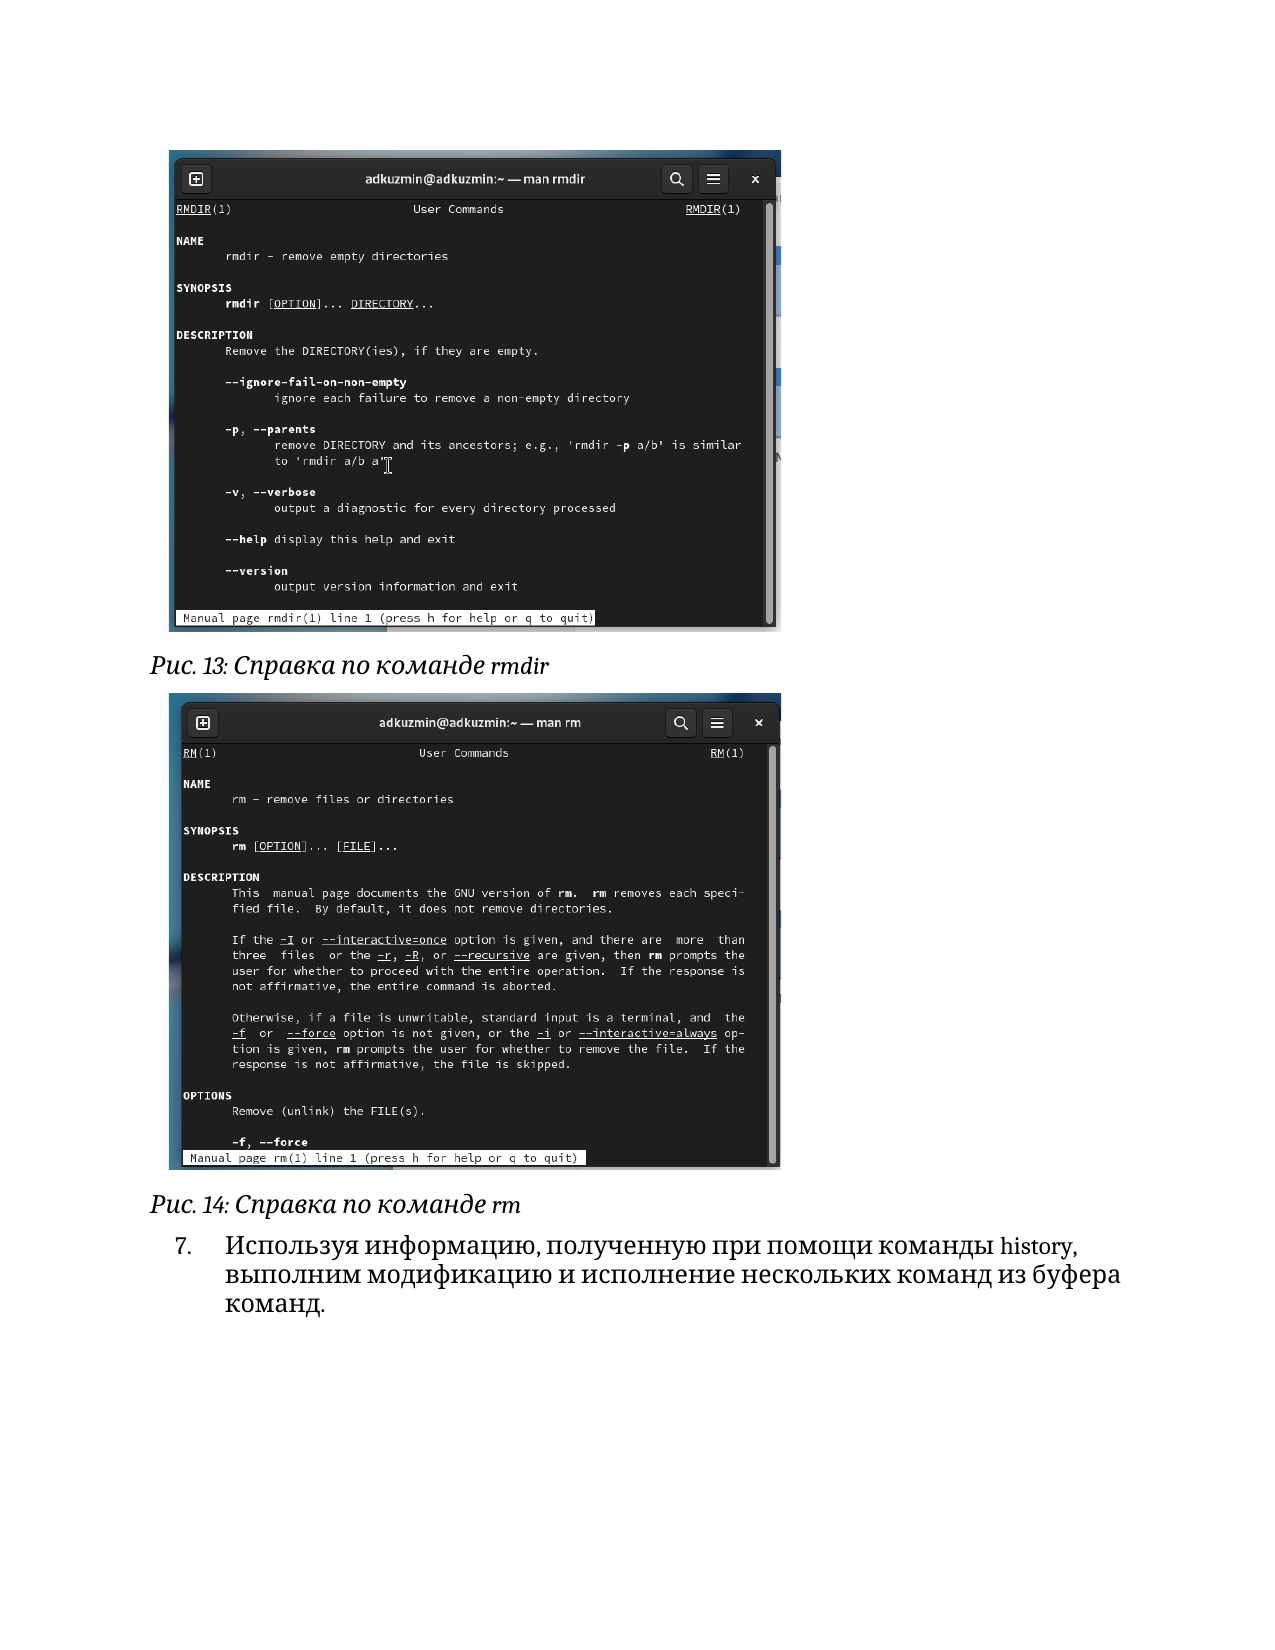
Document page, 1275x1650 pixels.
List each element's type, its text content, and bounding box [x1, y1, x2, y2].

text Рис. 13: Справка по команде rmdir [150, 652, 1125, 681]
picture [168, 693, 782, 1170]
picture [168, 150, 782, 632]
text Рис. 14: Справка по команде rm [150, 1191, 1125, 1219]
list Используя информацию, полученную при помощи команды history, выполним модификацию и исполнение нескольких команд из буфера команд. [175, 1232, 1125, 1318]
